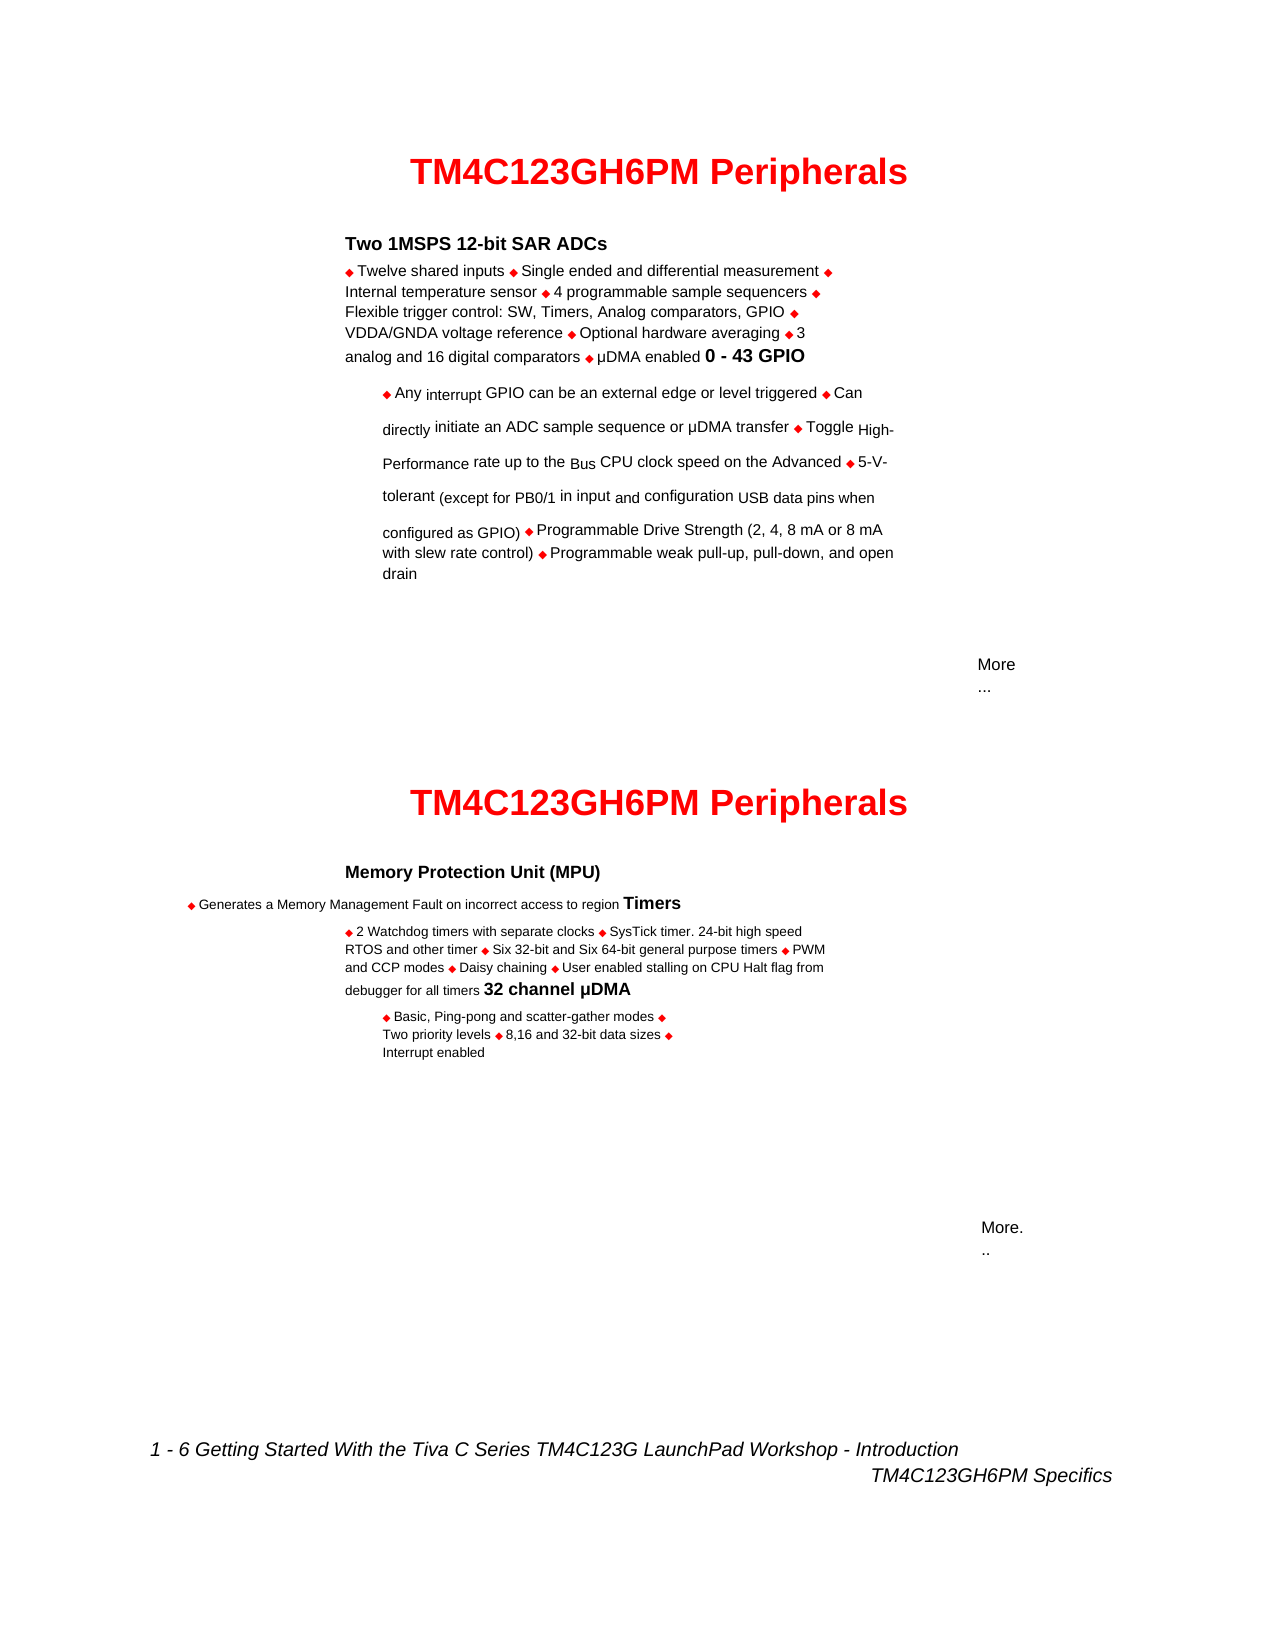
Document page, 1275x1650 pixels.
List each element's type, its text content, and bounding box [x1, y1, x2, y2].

text ◆ Basic, Ping-pong and scatter-gather modes ◆ Two priority levels ◆ 8,16 and 32-bit data sizes ◆ Interrupt enabled [382, 1009, 686, 1060]
text TM4C123GH6PM Specifics [870, 1464, 1125, 1487]
text 1 - 6 Getting Started With the Tiva C Series TM4C123G LaunchPad Workshop - Introduction [150, 1438, 1124, 1461]
text ◆ Twelve shared inputs ◆ Single ended and differential measurement ◆ Internal temperature sensor ◆ 4 programmable sample sequencers ◆ Flexible trigger control: SW, Timers, Analog comparators, GPIO ◆ VDDA/GNDA voltage reference ◆ Optional hardware averaging ◆ 3 analog and 16 digital comparators ◆ μDMA enabled 0 - 43 GPIO [345, 262, 844, 367]
text More... [981, 1218, 1024, 1259]
text ◆ Generates a Memory Management Fault on incorrect access to region Timers [187, 893, 857, 913]
text More ... [977, 655, 1024, 696]
text TM4C123GH6PM Peripherals [410, 150, 923, 192]
text TM4C123GH6PM Peripherals [410, 781, 923, 823]
text Memory Protection Unit (MPU) [345, 862, 616, 882]
text Two 1MSPS 12-bit SAR ADCs [345, 233, 619, 255]
text ◆ Any interrupt GPIO can be an external edge or level triggered ◆ Can directly initiate an ADC sample sequence or μDMA transfer ◆ Toggle High-Performance rate up to the Bus CPU clock speed on the Advanced ◆ 5-V-tolerant (except for PB0/1 in input and configuration USB data pins when configured as GPIO) ◆ Programmable Drive Strength (2, 4, 8 mA or 8 mA with slew rate control) ◆ Programmable weak pull-up, pull-down, and open drain [382, 374, 908, 582]
text ◆ 2 Watchdog timers with separate clocks ◆ SysTick timer. 24-bit high speed RTOS and other timer ◆ Six 32-bit and Six 64-bit general purpose timers ◆ PWM and CCP modes ◆ Daisy chaining ◆ User enabled stalling on CPU Halt flag from debugger for all timers 32 channel μDMA [345, 924, 836, 999]
